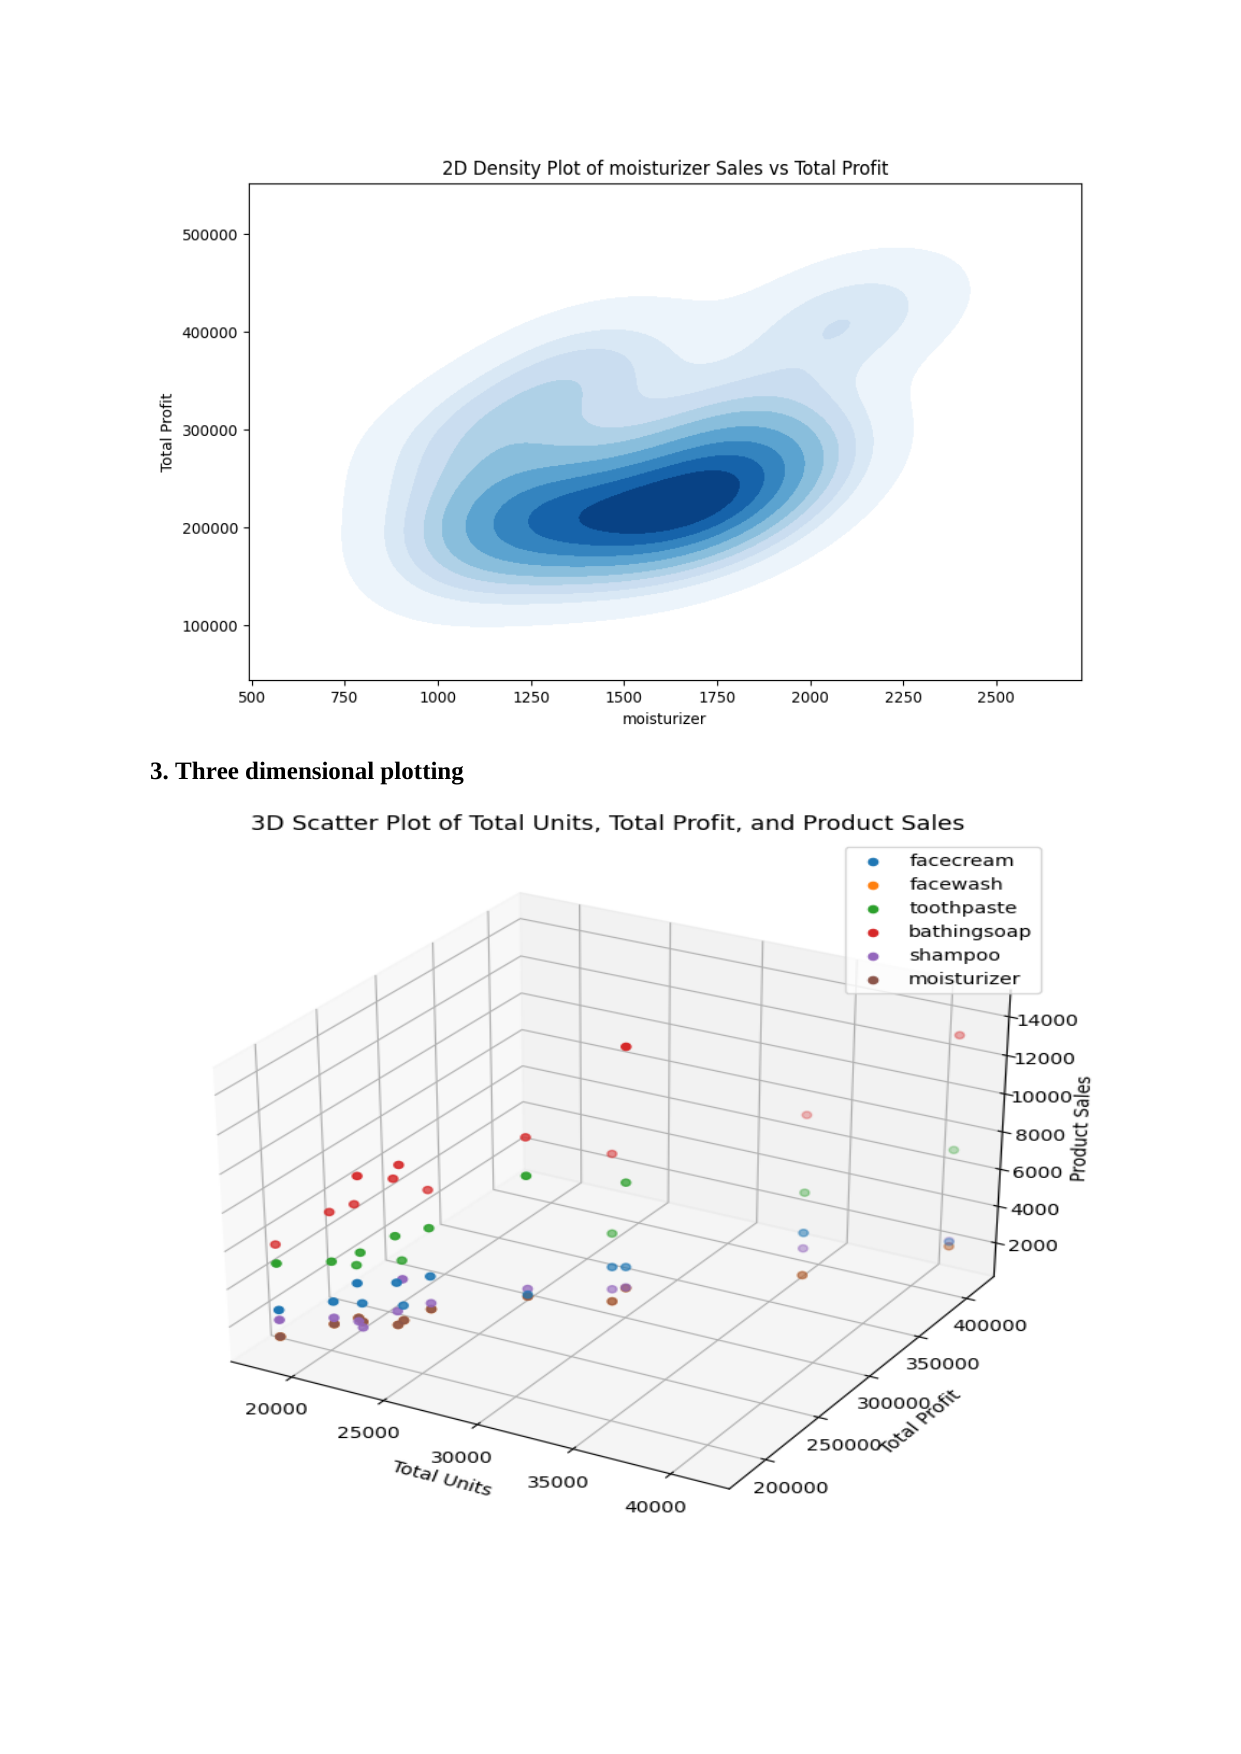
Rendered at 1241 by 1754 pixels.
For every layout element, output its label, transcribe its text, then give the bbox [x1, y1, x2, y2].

picture [150, 803, 1093, 1544]
text 3. Three dimensional plotting [150, 756, 1090, 784]
picture [150, 150, 1091, 737]
